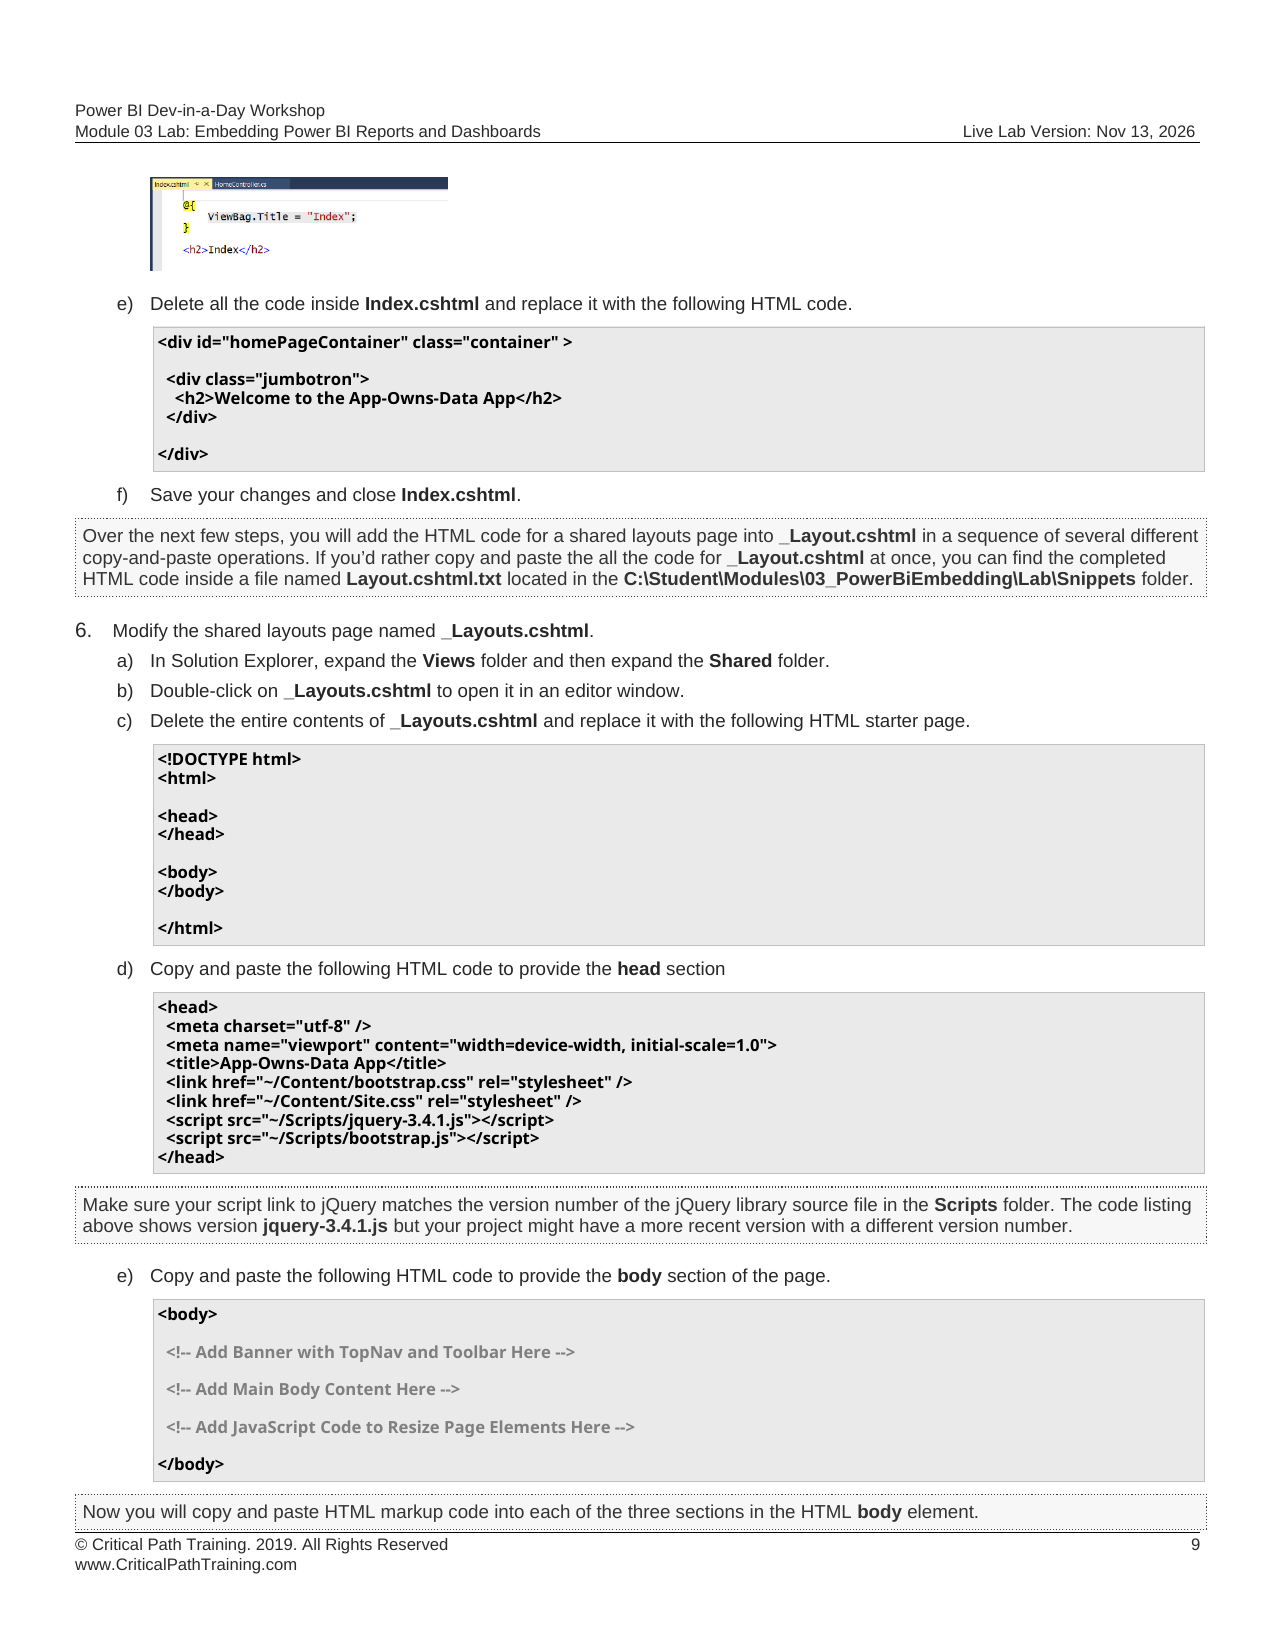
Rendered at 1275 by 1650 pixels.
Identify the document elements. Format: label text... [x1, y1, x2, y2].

text <body> [154, 1300, 1204, 1318]
text <div id="homePageContainer" class="container" > [154, 328, 1204, 345]
text Copy and paste the following HTML code to provide the body section of the page. [117, 1265, 1200, 1287]
text <html> [154, 763, 1204, 782]
picture [150, 177, 448, 271]
text Save your changes and close Index.cshtml. [117, 484, 1200, 505]
text </head> [154, 1142, 1204, 1173]
text <script src="~/Scripts/bootstrap.js"></script> [154, 1123, 1204, 1142]
text Copy and paste the following HTML code to provide the head section [117, 958, 1200, 979]
text Over the next few steps, you will add the HTML code for a shared layouts page into _Layout.cshtml in a sequence of several different copy-and-paste operations. If you’d rather copy and paste the all the code for _Layout.cshtml at once, you can find the completed HTML code inside a file named Layout.cshtml.txt located in the C:\Student\Modules\03_PowerBiEmbedding\Lab\Snippets folder. [75, 518, 1207, 597]
text Delete all the code inside Index.cshtml and replace it with the following HTML code. [117, 292, 1200, 314]
text Now you will copy and paste HTML markup code into each of the three sections in the HTML body element. [75, 1494, 1207, 1530]
text Delete the entire contents of _Layouts.cshtml and replace it with the following HTML starter page. [117, 710, 1200, 732]
text <head> [154, 800, 1204, 819]
text <div class="jumbotron"> [154, 364, 1204, 383]
text <!-- Add Banner with TopNav and Toolbar Here --> [154, 1337, 1204, 1355]
text <meta name="viewport" content="width=device-width, initial-scale=1.0"> [154, 1029, 1204, 1048]
text <meta charset="utf-8" /> [154, 1010, 1204, 1029]
text <!DOCTYPE html> [154, 745, 1204, 763]
text </div> [154, 439, 1204, 471]
text <!-- Add JavaScript Code to Resize Page Elements Here --> [154, 1412, 1204, 1430]
text </body> [154, 1449, 1204, 1481]
text <link href="~/Content/Site.css" rel="stylesheet" /> [154, 1085, 1204, 1104]
text Double-click on _Layouts.cshtml to open it in an editor window. [117, 680, 1200, 702]
text </div> [154, 401, 1204, 420]
text <body> [154, 857, 1204, 875]
text </html> [154, 913, 1204, 945]
text <head> [154, 993, 1204, 1010]
text In Solution Explorer, expand the Views folder and then expand the Shared folder. [117, 650, 1200, 672]
text </head> [154, 819, 1204, 838]
text <h2>Welcome to the App-Owns-Data App</h2> [154, 383, 1204, 401]
text </body> [154, 875, 1204, 894]
text Modify the shared layouts page named _Layouts.cshtml. [75, 618, 1200, 642]
text <!-- Add Main Body Content Here --> [154, 1374, 1204, 1393]
text <link href="~/Content/bootstrap.css" rel="stylesheet" /> [154, 1067, 1204, 1085]
text <script src="~/Scripts/jquery-3.4.1.js"></script> [154, 1104, 1204, 1123]
text Make sure your script link to jQuery matches the version number of the jQuery library source file in the Scripts folder. The code listing above shows version jquery-3.4.1.js but your project might have a more recent version with a different version number. [75, 1186, 1207, 1244]
text <title>App-Owns-Data App</title> [154, 1048, 1204, 1067]
